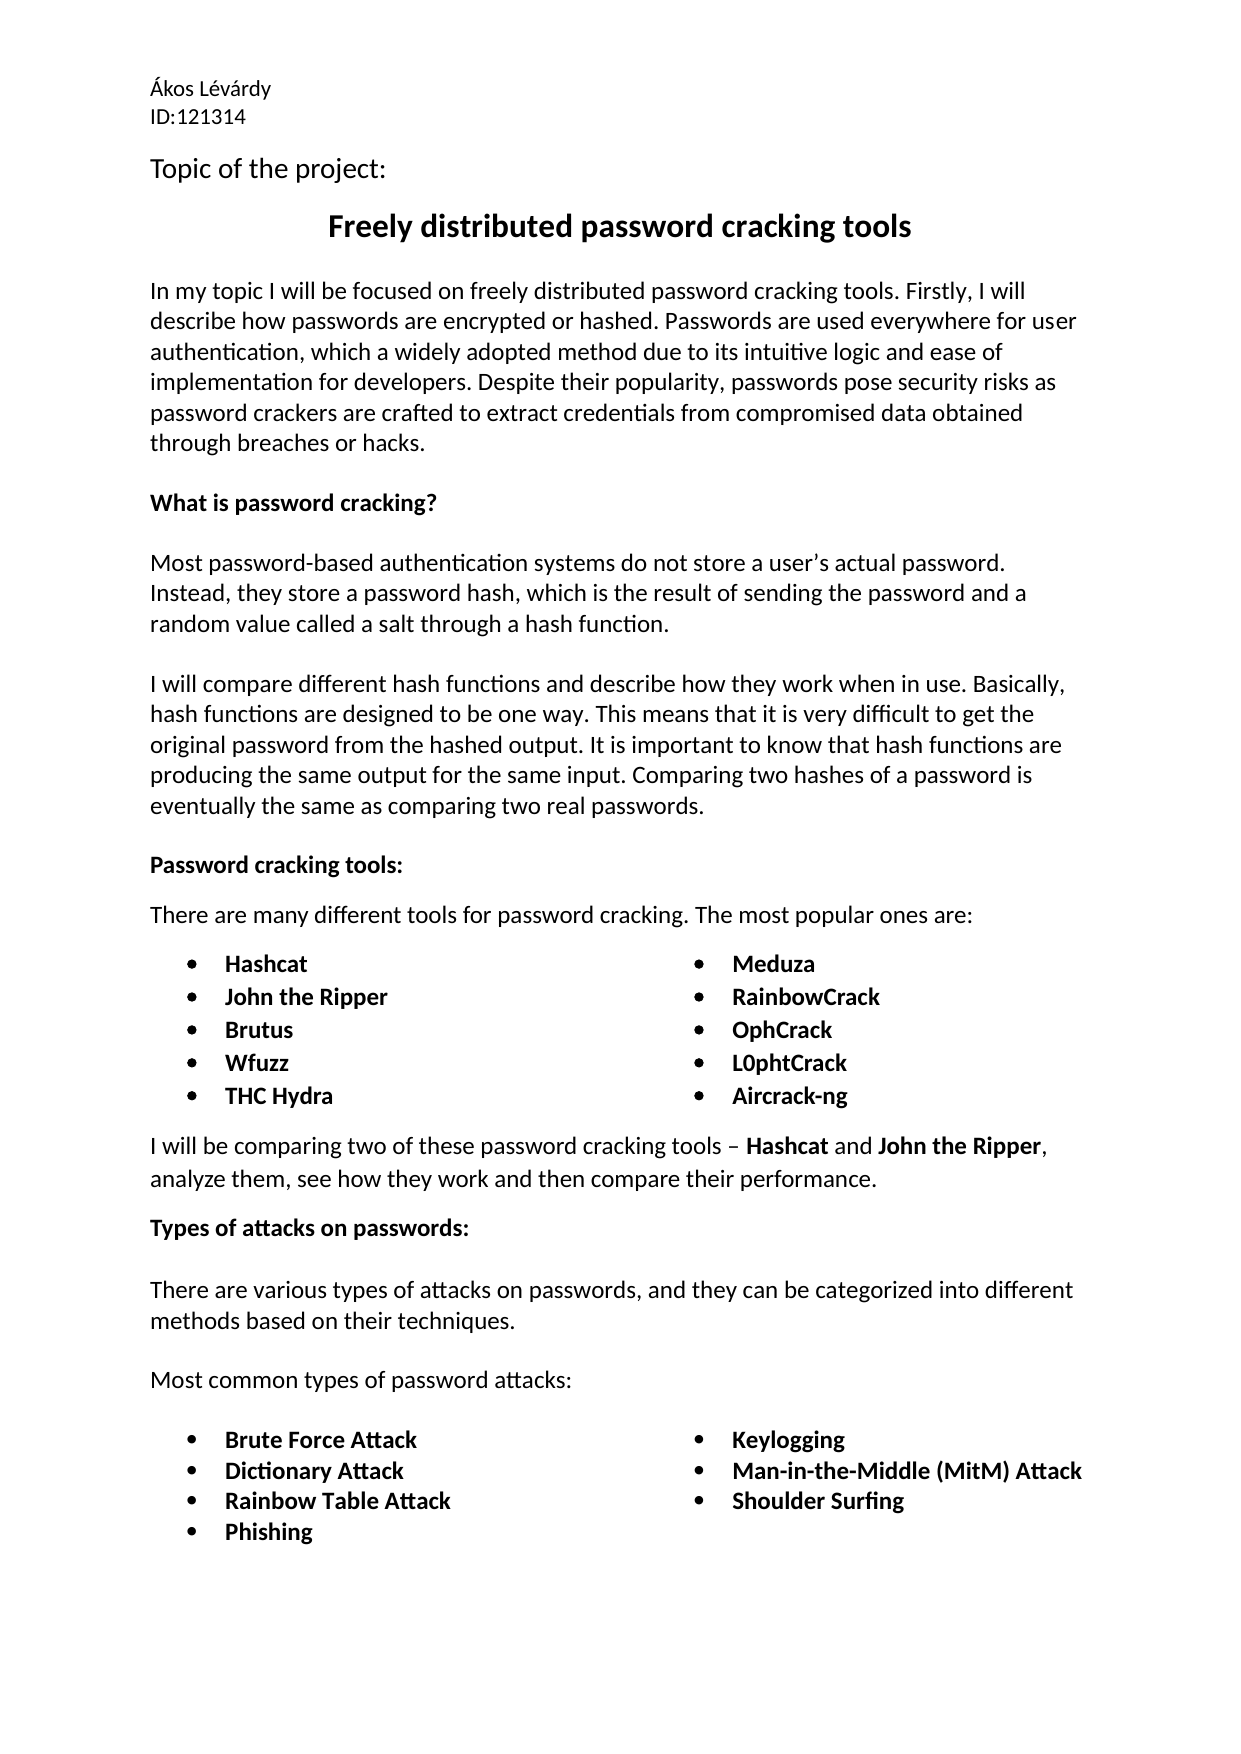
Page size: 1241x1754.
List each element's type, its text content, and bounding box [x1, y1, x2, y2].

list Hashcat [187, 949, 583, 979]
list OphCrack [694, 1014, 1090, 1045]
text I will be comparing two of these password cracking tools – Hashcat and John the Ripper, analyze them, see how they work and then compare their performance. [150, 1130, 1090, 1193]
list L0phtCrack [694, 1047, 1090, 1078]
list RainbowCrack [694, 982, 1090, 1012]
list THC Hydra [187, 1080, 583, 1111]
text Types of attacks on passwords: [150, 1212, 1090, 1243]
list John the Ripper [187, 982, 583, 1012]
list Brutus [187, 1014, 583, 1045]
text What is password cracking? [150, 487, 1090, 518]
text Most common types of password attacks: [150, 1365, 1090, 1395]
text Most password-based authentication systems do not store a user’s actual password. Instead, they store a password hash, which is the result of sending the password and a random value called a salt through a hash function. [150, 547, 1090, 638]
text There are various types of attacks on passwords, and they can be categorized into different methods based on their techniques. [150, 1274, 1090, 1336]
list Phishing [187, 1516, 583, 1546]
list Aircrack-ng [694, 1080, 1090, 1111]
text Password cracking tools: [150, 849, 1090, 880]
list Man-in-the-Middle (MitM) Attack [694, 1455, 1090, 1485]
list Wfuzz [187, 1047, 583, 1078]
text There are many different tools for password cracking. The most popular ones are: [150, 899, 1090, 929]
list Brute Force Attack [187, 1424, 583, 1455]
list Meduza [694, 949, 1090, 979]
list Dictionary Attack [187, 1455, 583, 1485]
text In my topic I will be focused on freely distributed password cracking tools. Firstly, I will describe how passwords are encrypted or hashed. Passwords are used everywhere for user authentication, which a widely adopted method due to its intuitive logic and ease of implementation for developers. Despite their popularity, passwords pose security risks as password crackers are crafted to extract credentials from compromised data obtained through breaches or hacks. [150, 275, 1090, 458]
text Freely distributed password cracking tools [150, 205, 1090, 246]
text I will compare different hash functions and describe how they work when in use. Basically, hash functions are designed to be one way. This means that it is very difficult to get the original password from the hashed output. It is important to know that hash functions are producing the same output for the same input. Comparing two hashes of a password is eventually the same as comparing two real passwords. [150, 668, 1090, 820]
text Topic of the project: [150, 150, 1090, 186]
list Rainbow Table Attack [187, 1485, 583, 1516]
list Shoulder Surfing [694, 1485, 1090, 1516]
list Keylogging [694, 1424, 1090, 1455]
